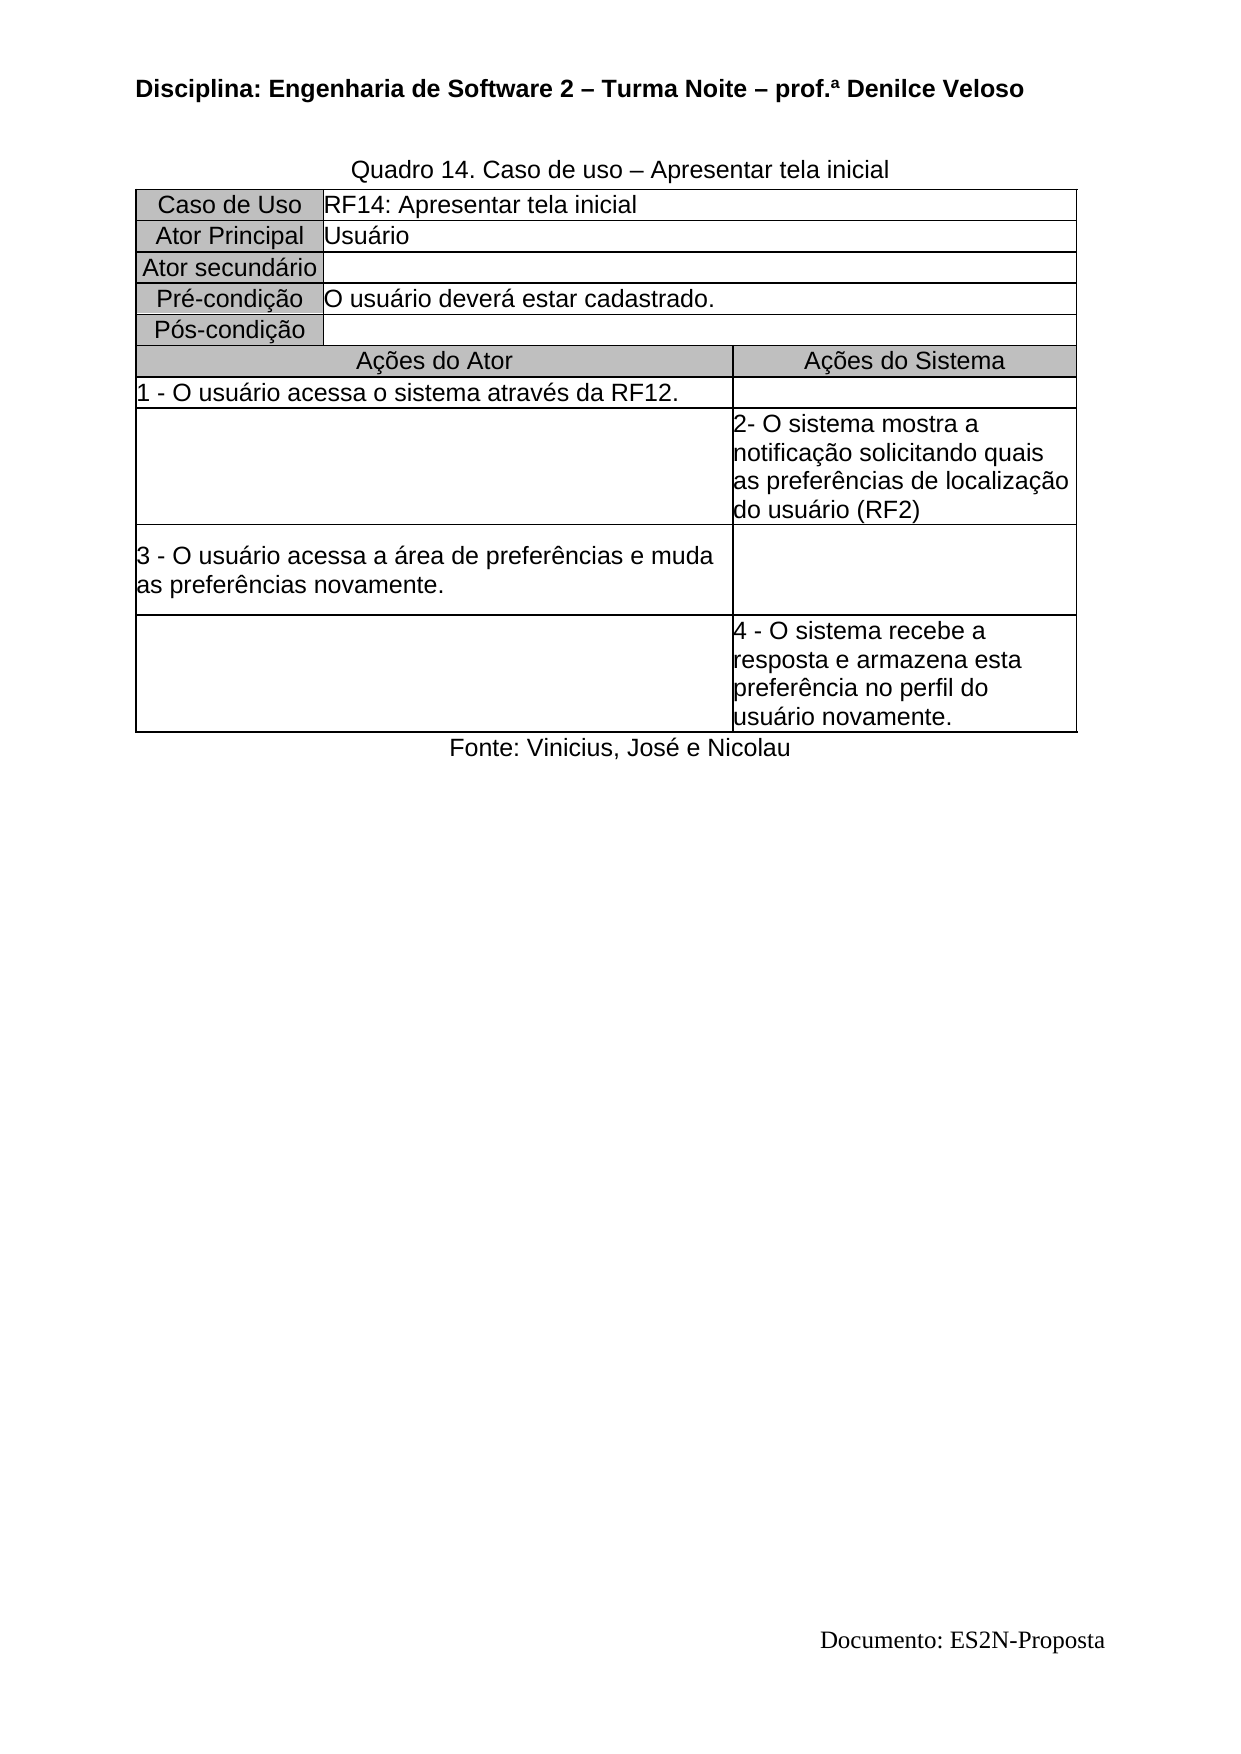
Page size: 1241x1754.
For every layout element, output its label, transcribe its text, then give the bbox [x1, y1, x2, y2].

table_cell 1 - O usuário acessa o sistema através da RF12. [137, 378, 732, 407]
table_header Caso de Uso [137, 190, 323, 220]
table_cell 3 - O usuário acessa a área de preferências e muda as preferências novamente. [137, 525, 732, 614]
table_cell Ator Principal [137, 221, 323, 251]
table_header RF14: Apresentar tela inicial [324, 190, 1076, 220]
table_cell [137, 616, 732, 731]
text Quadro 14. Caso de uso – Apresentar tela inicial [135, 155, 1105, 184]
table_cell 4 - O sistema recebe a resposta e armazena esta preferência no perfil do usuário novamente. [734, 616, 1076, 731]
table_cell [137, 409, 732, 524]
table_cell [734, 378, 1076, 407]
text Fonte: Vinicius, José e Nicolau [135, 732, 1105, 761]
table_cell O usuário deverá estar cadastrado. [324, 284, 1076, 313]
table_cell [734, 525, 1076, 614]
table_cell 2- O sistema mostra a notificação solicitando quais as preferências de localização do usuário (RF2) [734, 409, 1076, 524]
table_cell Ações do Sistema [734, 346, 1076, 376]
table_cell Usuário [324, 221, 1076, 251]
table_cell [324, 253, 1076, 282]
table_cell Ator secundário [137, 253, 323, 282]
table_cell Pós-condição [137, 315, 323, 345]
table_cell Ações do Ator [137, 346, 732, 376]
table_cell [324, 315, 1076, 345]
table_cell Pré-condição [137, 284, 323, 313]
